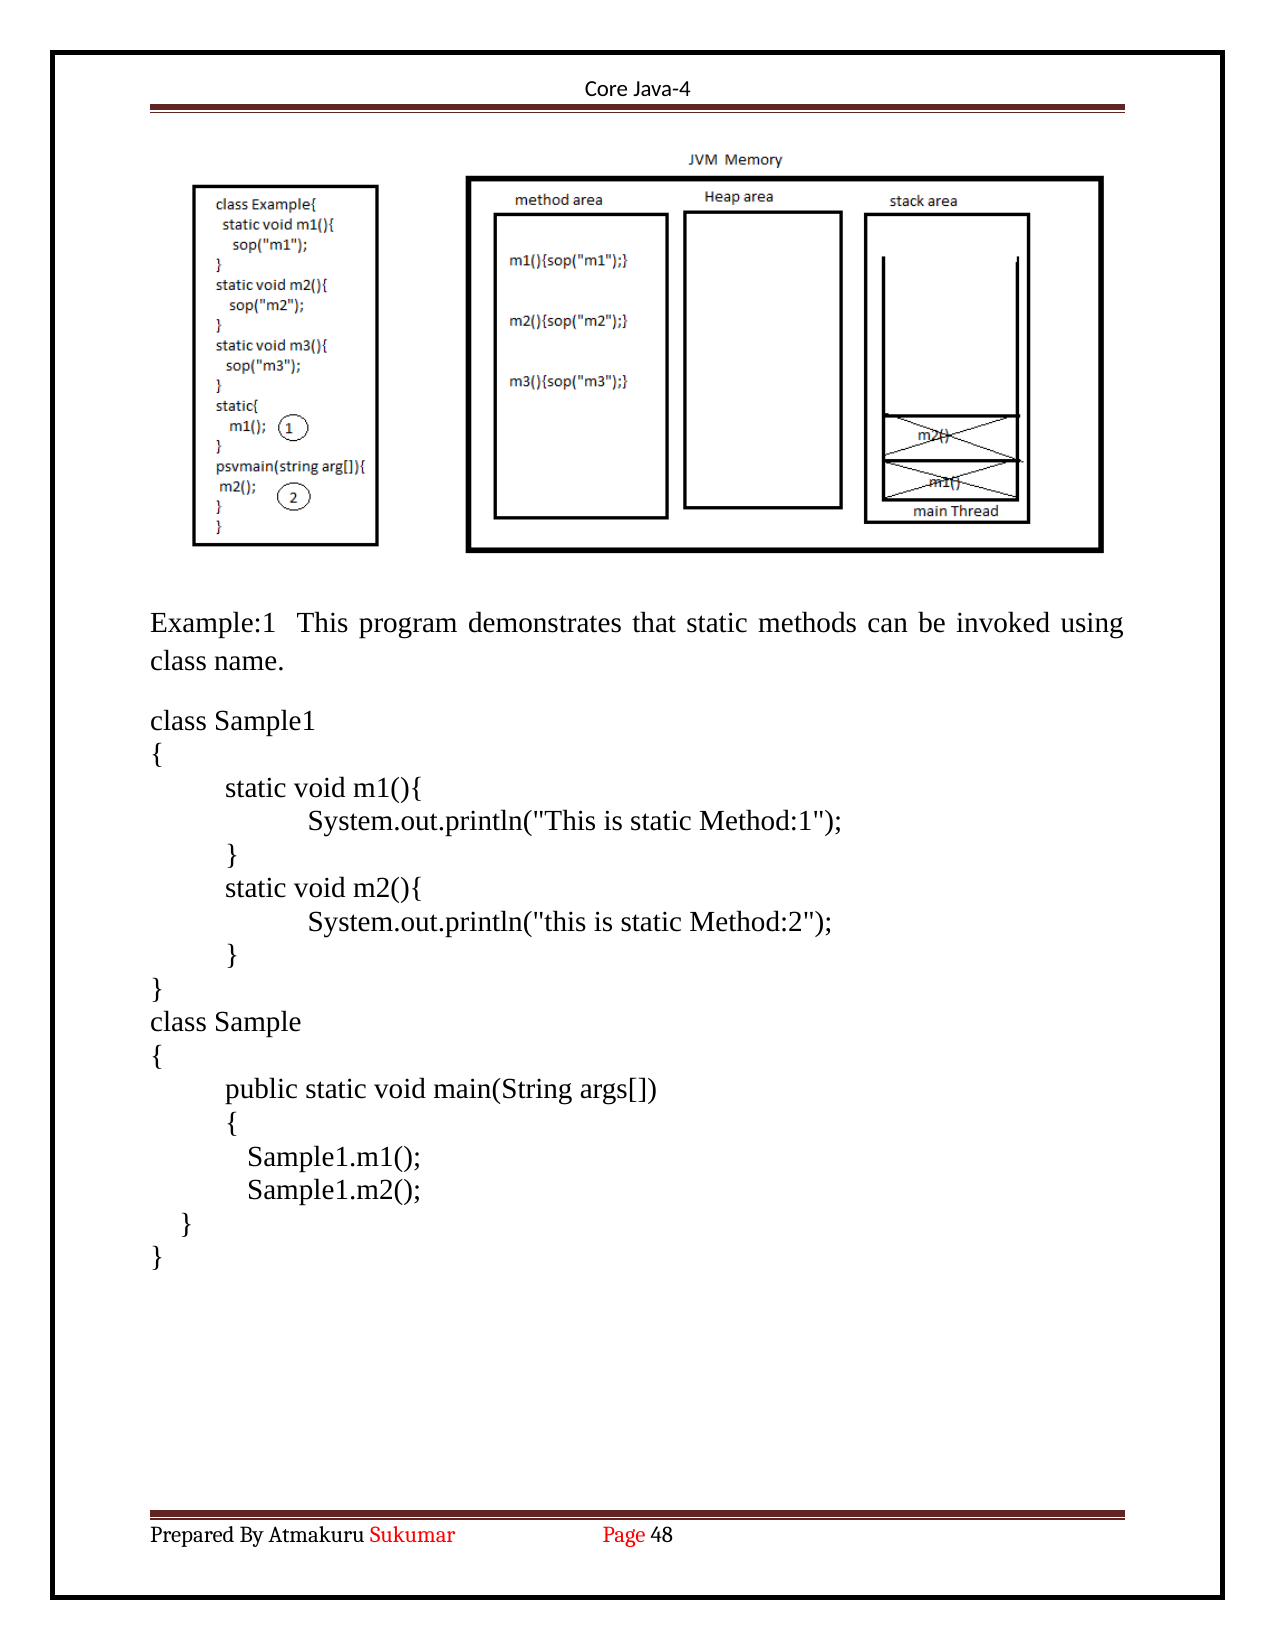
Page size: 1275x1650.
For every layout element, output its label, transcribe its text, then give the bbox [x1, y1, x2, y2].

text } [150, 937, 1125, 971]
text Sample1.m2(); [150, 1172, 1125, 1206]
text } [150, 1239, 1125, 1273]
picture [150, 150, 1124, 580]
text Sample1.m1(); [150, 1139, 1125, 1172]
text { [150, 1105, 1125, 1139]
text class Sample [150, 1004, 1125, 1038]
text static void m1(){ [150, 770, 1125, 803]
text } [150, 1206, 1125, 1239]
text System.out.println("this is static Method:2"); [150, 904, 1125, 937]
text } [150, 837, 1125, 870]
text public static void main(String args[]) [150, 1072, 1125, 1105]
text Example:1 This program demonstrates that static methods can be invoked using class name. [150, 605, 1125, 677]
text System.out.println("This is static Method:1"); [150, 803, 1125, 837]
text { [150, 1038, 1125, 1072]
text { [150, 736, 1125, 770]
text static void m2(){ [150, 870, 1125, 904]
text class Sample1 [150, 703, 1125, 736]
text } [150, 971, 1125, 1004]
